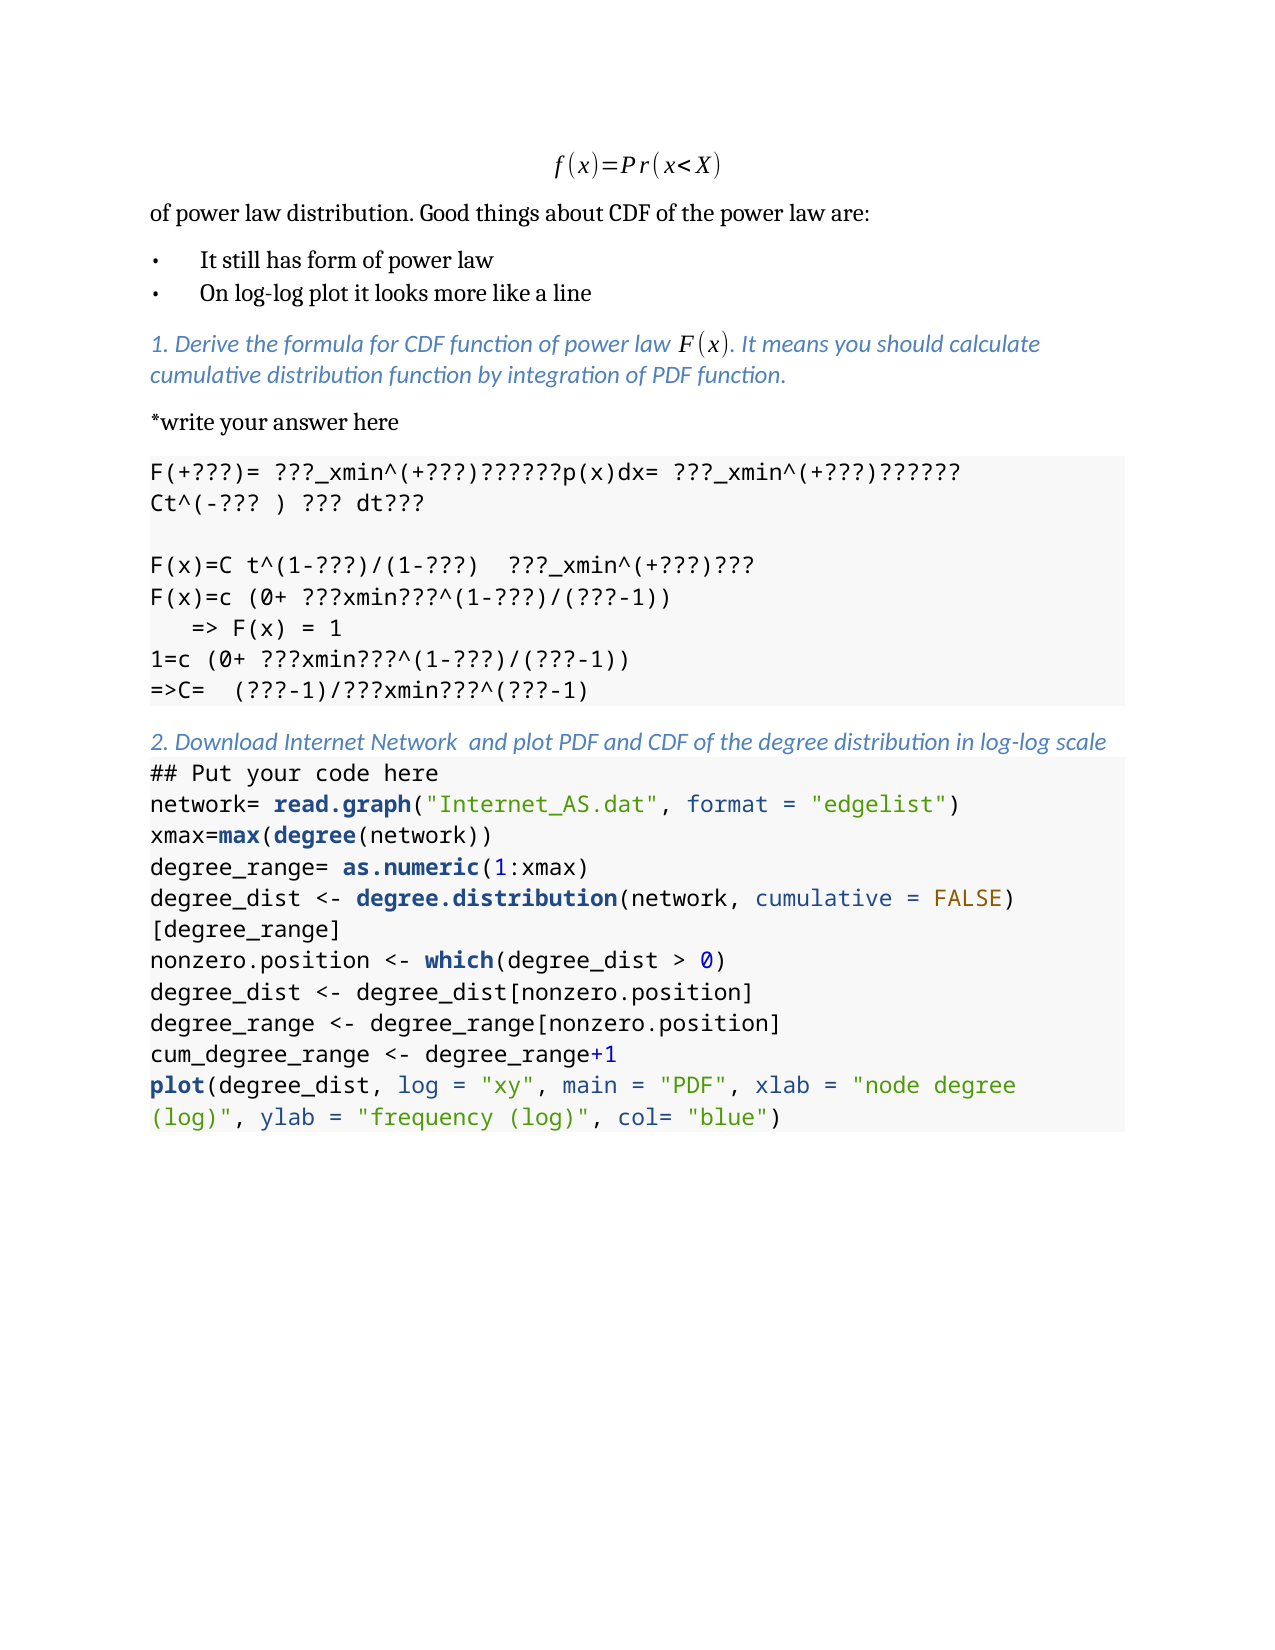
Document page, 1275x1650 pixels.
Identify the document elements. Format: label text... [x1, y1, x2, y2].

list It still has form of power law [150, 246, 1125, 275]
subtitle 1. Derive the formula for CDF function of power law . It means you should calculate cumulative distribution function by integration of PDF function. [150, 328, 1125, 389]
subtitle 2. Download Internet Network and plot PDF and CDF of the degree distribution in log-log scale [150, 726, 1125, 757]
text *write your answer here [150, 408, 1125, 437]
text F(+???)= ???_xmin^(+???)??????p(x)dx= ???_xmin^(+???)??????Ct^(-??? ) ??? dt??? F(x)=C t^(1-???)/(1-???) ???_xmin^(+???)??? F(x)=c (0+ ???xmin???^(1-???)/(???-1)) => F(x) = 1 1=c (0+ ???xmin???^(1-???)/(???-1)) =>C= (???-1)/???xmin???^(???-1) [150, 456, 1125, 706]
list On log-log plot it looks more like a line [150, 279, 1125, 307]
text of power law distribution. Good things about CDF of the power law are: [150, 199, 1125, 227]
text ## Put your code here network= read.graph("Internet_AS.dat", format = "edgelist") xmax=max(degree(network)) degree_range= as.numeric(1:xmax) degree_dist <- degree.distribution(network, cumulative = FALSE)[degree_range] nonzero.position <- which(degree_dist > 0) degree_dist <- degree_dist[nonzero.position] degree_range <- degree_range[nonzero.position] cum_degree_range <- degree_range+1 plot(degree_dist, log = "xy", main = "PDF", xlab = "node degree (log)", ylab = "frequency (log)", col= "blue") [150, 757, 1125, 1132]
